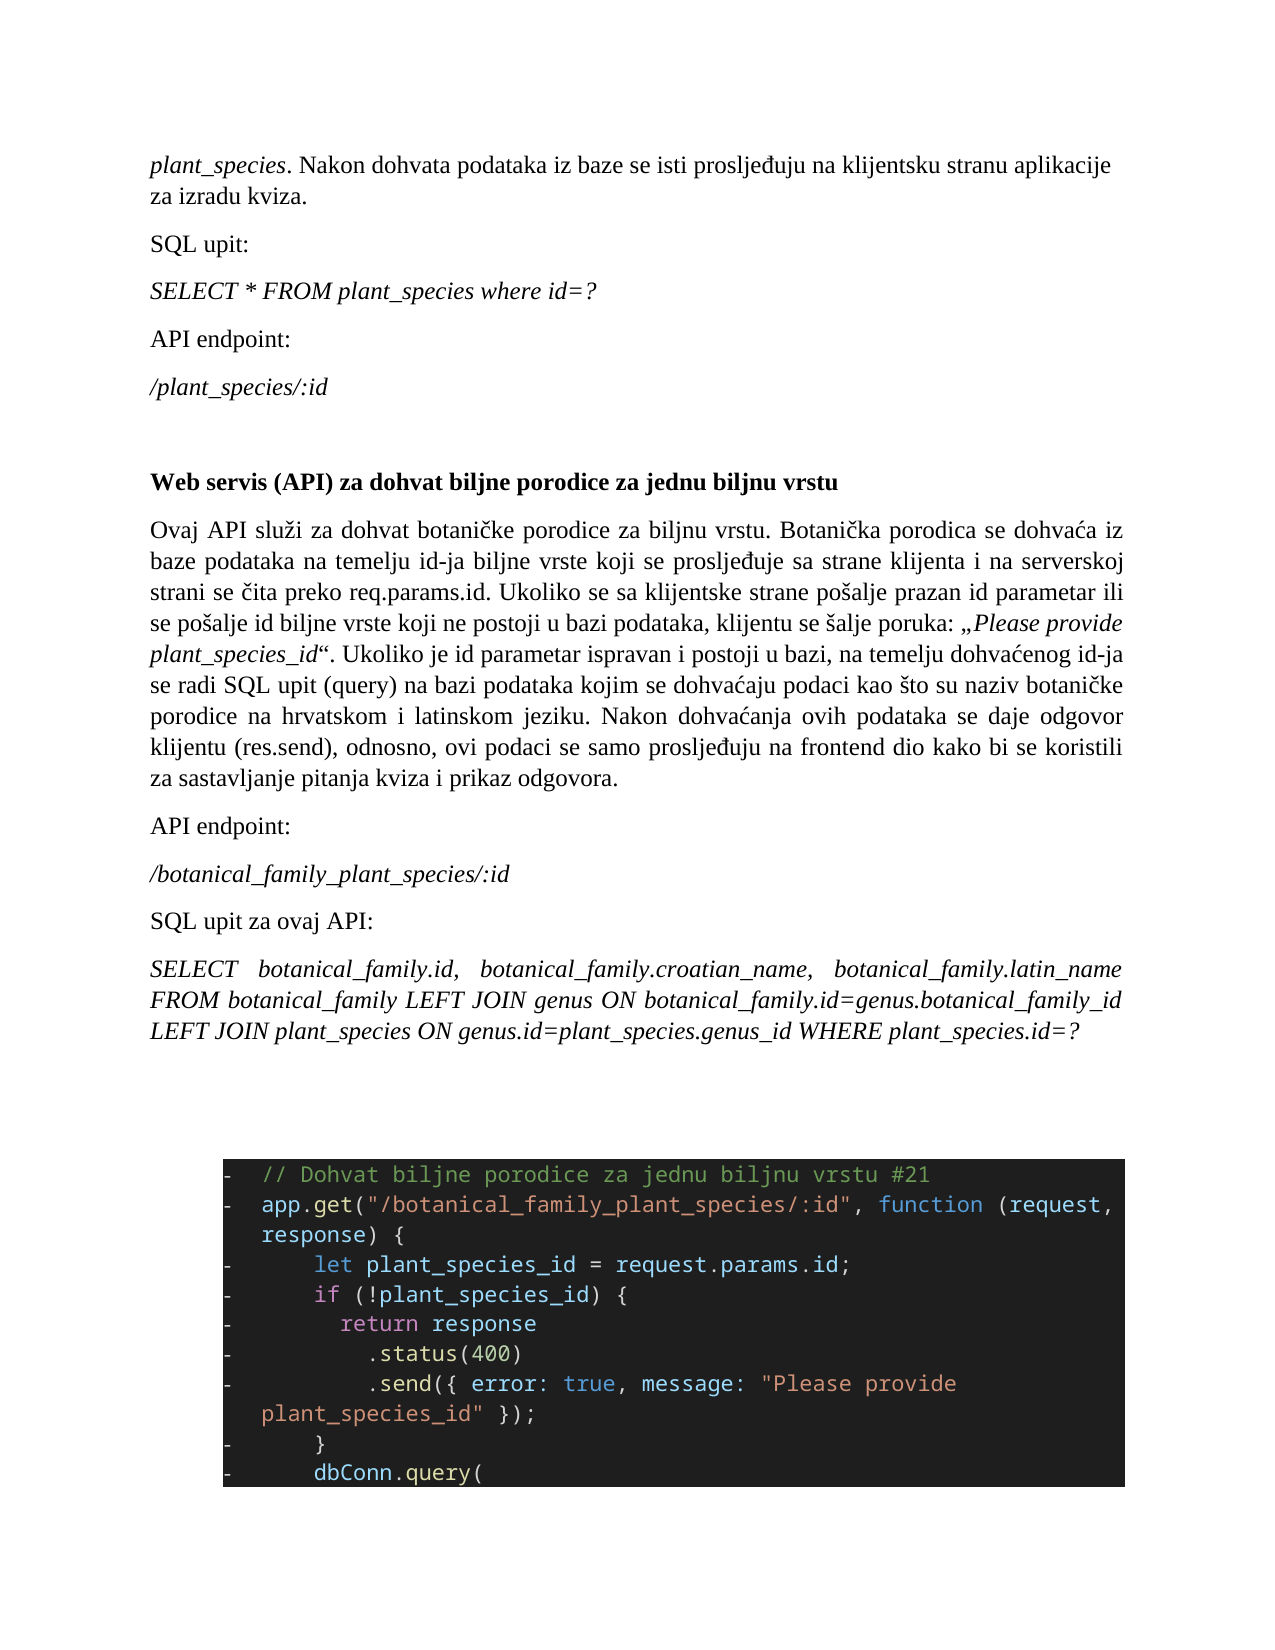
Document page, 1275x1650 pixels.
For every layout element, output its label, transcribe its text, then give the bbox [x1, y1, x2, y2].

list dbConn.query( [223, 1457, 1125, 1487]
text /botanical_family_plant_species/:id [150, 859, 1125, 887]
list if (!plant_species_id) { [223, 1278, 1125, 1308]
text SQL upit za ovaj API: [150, 906, 1125, 935]
text SQL upit: [150, 229, 1125, 257]
text SELECT * FROM plant_species where id=? [150, 276, 1125, 305]
list } [223, 1427, 1125, 1457]
text API endpoint: [150, 811, 1125, 840]
list app.get("/botanical_family_plant_species/:id", function (request, response) { [223, 1189, 1125, 1249]
text SELECT botanical_family.id, botanical_family.croatian_name, botanical_family.latin_name FROM botanical_family LEFT JOIN genus ON botanical_family.id=genus.botanical_family_id LEFT JOIN plant_species ON genus.id=plant_species.genus_id WHERE plant_species.id=? [150, 954, 1125, 1045]
text Ovaj API služi za dohvat botaničke porodice za biljnu vrstu. Botanička porodica se dohvaća iz baze podataka na temelju id-ja biljne vrste koji se prosljeđuje sa strane klijenta i na serverskoj strani se čita preko req.params.id. Ukoliko se sa klijentske strane pošalje prazan id parametar ili se pošalje id biljne vrste koji ne postoji u bazi podataka, klijentu se šalje poruka: „Please provide plant_species_id“. Ukoliko je id parametar ispravan i postoji u bazi, na temelju dohvaćenog id-ja se radi SQL upit (query) na bazi podataka kojim se dohvaćaju podaci kao što su naziv botaničke porodice na hrvatskom i latinskom jeziku. Nakon dohvaćanja ovih podataka se daje odgovor klijentu (res.send), odnosno, ovi podaci se samo prosljeđuju na frontend dio kako bi se koristili za sastavljanje pitanja kviza i prikaz odgovora. [150, 515, 1125, 792]
list .send({ error: true, message: "Please provide plant_species_id" }); [223, 1368, 1125, 1427]
list return response [223, 1308, 1125, 1338]
text API endpoint: [150, 324, 1125, 353]
list .status(400) [223, 1338, 1125, 1368]
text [150, 150, 1125, 210]
list // Dohvat biljne porodice za jednu biljnu vrstu #21 [223, 1159, 1125, 1189]
list let plant_species_id = request.params.id; [223, 1249, 1125, 1278]
text /plant_species/:id [150, 372, 1125, 401]
text Web servis (API) za dohvat biljne porodice za jednu biljnu vrstu [150, 467, 1125, 496]
